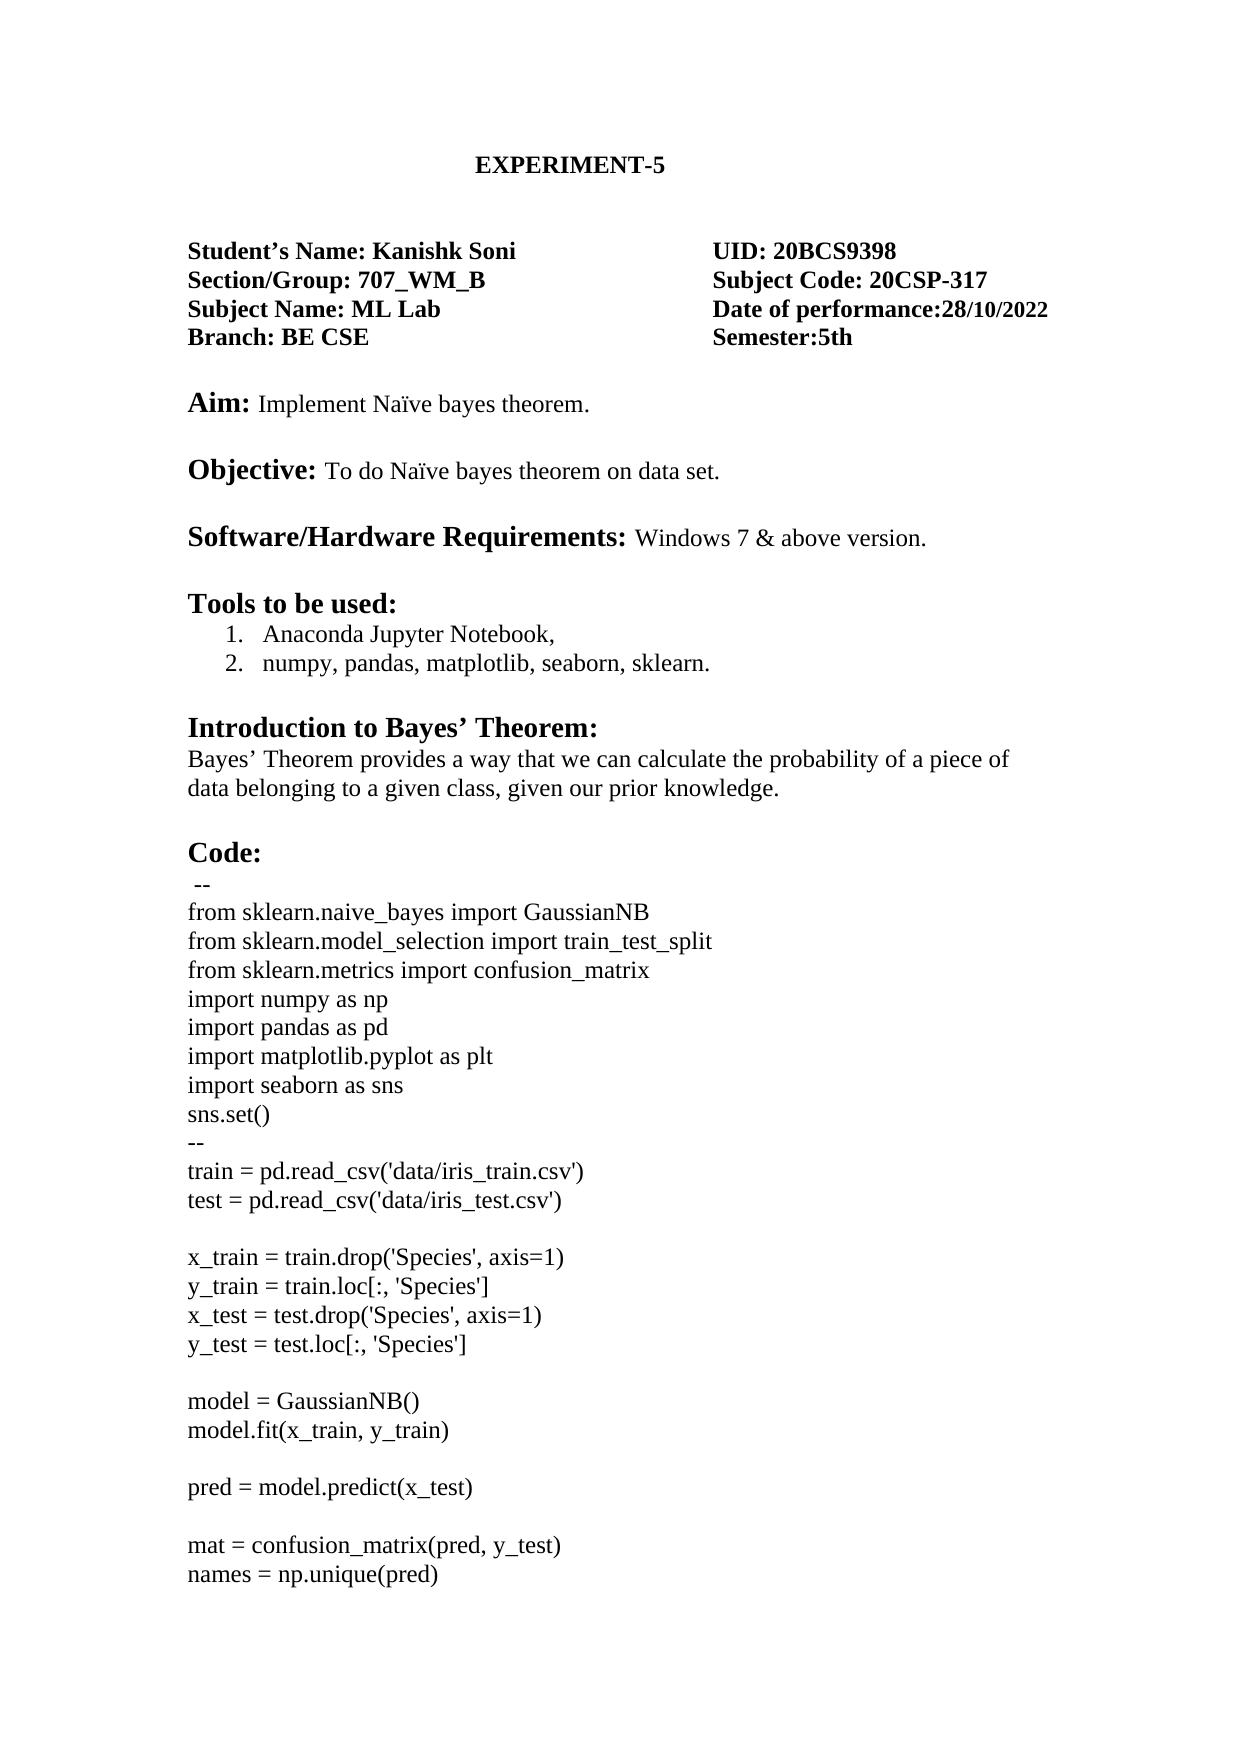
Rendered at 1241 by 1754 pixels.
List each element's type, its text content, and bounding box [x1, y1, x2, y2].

text Code: [187, 835, 1053, 869]
text -- [187, 1127, 1053, 1156]
text x_test = test.drop('Species', axis=1) [187, 1300, 1053, 1329]
text import pandas as pd [187, 1012, 1053, 1041]
text import seaborn as sns [187, 1070, 1053, 1099]
text x_train = train.drop('Species', axis=1) [187, 1242, 1053, 1271]
text model.fit(x_train, y_train) [187, 1415, 1053, 1444]
text names = np.unique(pred) [187, 1559, 1053, 1587]
text Section/Group: 707_WM_B Subject Code: 20CSP-317 [187, 265, 1053, 294]
text Subject Name: ML Lab Date of performance:28/10/2022 [187, 294, 1053, 322]
text Bayes’ Theorem provides a way that we can calculate the probability of a piece of data belonging to a given class, given our prior knowledge. [187, 744, 1053, 802]
text test = pd.read_csv('data/iris_test.csv') [187, 1185, 1053, 1214]
text mat = confusion_matrix(pred, y_test) [187, 1530, 1053, 1559]
text Tools to be used: [187, 586, 1053, 619]
text Student’s Name: Kanishk Soni UID: 20BCS9398 [187, 236, 1053, 265]
text from sklearn.naive_bayes import GaussianNB [187, 897, 1053, 926]
text from sklearn.model_selection import train_test_split [187, 926, 1053, 955]
text -- [187, 869, 1053, 897]
text pred = model.predict(x_test) [187, 1472, 1053, 1501]
text y_train = train.loc[:, 'Species'] [187, 1271, 1053, 1300]
text Aim: Implement Naïve bayes theorem. [187, 385, 1053, 418]
text model = GaussianNB() [187, 1386, 1053, 1415]
text import matplotlib.pyplot as plt [187, 1041, 1053, 1070]
text Software/Hardware Requirements: Windows 7 & above version. [187, 519, 1053, 552]
text train = pd.read_csv('data/iris_train.csv') [187, 1156, 1053, 1185]
text EXPERIMENT-5 [187, 150, 1053, 179]
list Anaconda Jupyter Notebook, [225, 619, 1053, 648]
text import numpy as np [187, 984, 1053, 1012]
text from sklearn.metrics import confusion_matrix [187, 955, 1053, 984]
list numpy, pandas, matplotlib, seaborn, sklearn. [225, 648, 1053, 677]
text y_test = test.loc[:, 'Species'] [187, 1329, 1053, 1357]
text Objective: To do Naïve bayes theorem on data set. [187, 452, 1053, 485]
text sns.set() [187, 1099, 1053, 1127]
text Introduction to Bayes’ Theorem: [187, 711, 1053, 744]
text Branch: BE CSE Semester:5th [187, 322, 1053, 351]
